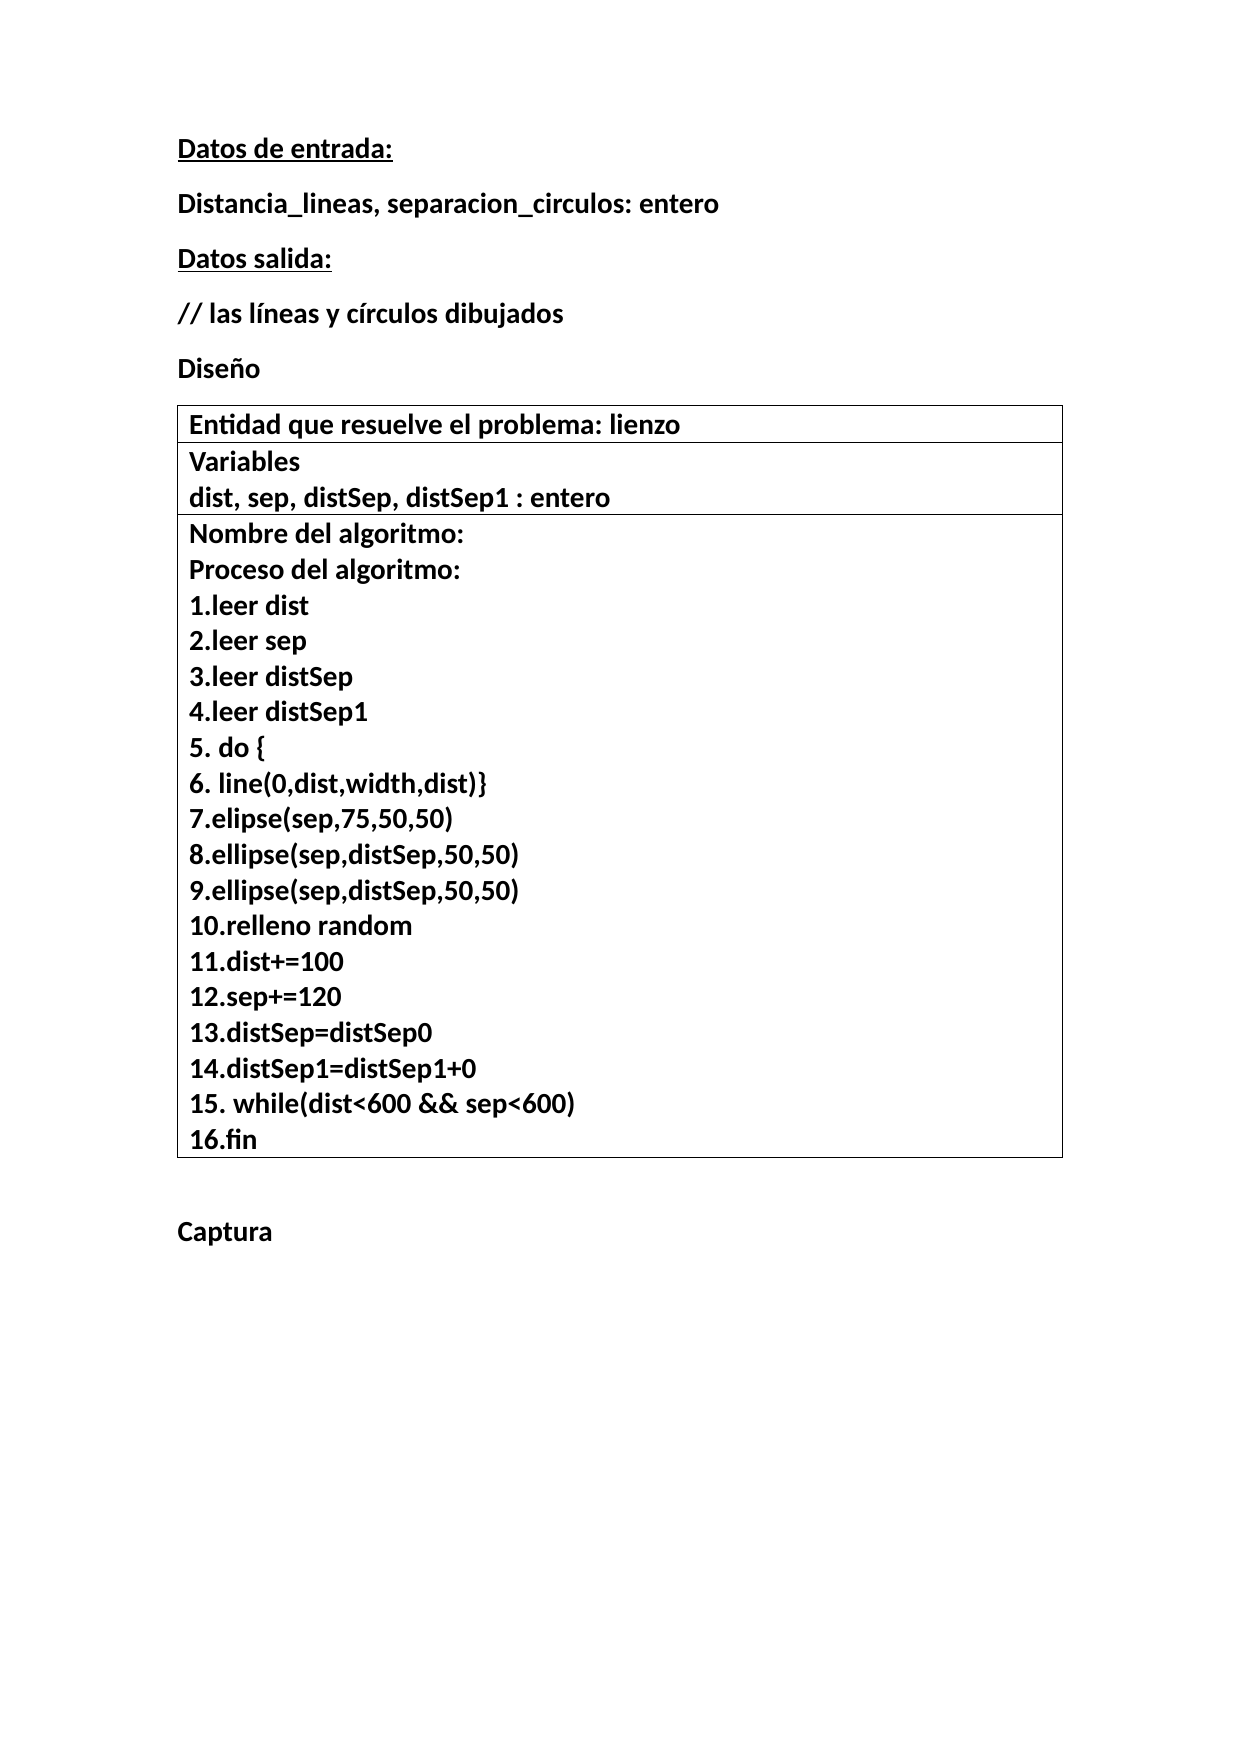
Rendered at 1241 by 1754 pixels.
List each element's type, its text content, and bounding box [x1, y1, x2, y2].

text // las líneas y círculos dibujados [177, 295, 1063, 331]
text Captura [177, 1213, 1063, 1248]
text Datos salida: [177, 240, 1063, 276]
table_cell Variables dist, sep, distSep, distSep1 : entero [178, 443, 1062, 514]
text Distancia_lineas, separacion_circulos: entero [177, 185, 1063, 221]
table_cell Nombre del algoritmo: Proceso del algoritmo: 1.leer dist 2.leer sep 3.leer distSep 4.leer distSep1 5. do { 6. line(0,dist,width,dist)} 7.elipse(sep,75,50,50) 8.ellipse(sep,distSep,50,50) 9.ellipse(sep,distSep,50,50) 10.relleno random 11.dist+=100 12.sep+=120 13.distSep=distSep0 14.distSep1=distSep1+0 15. while(dist<600 && sep<600) 16.fin [178, 515, 1062, 1157]
text Datos de entrada: [177, 130, 1063, 166]
table_header Entidad que resuelve el problema: lienzo [178, 406, 1062, 442]
text Diseño [177, 350, 1063, 386]
